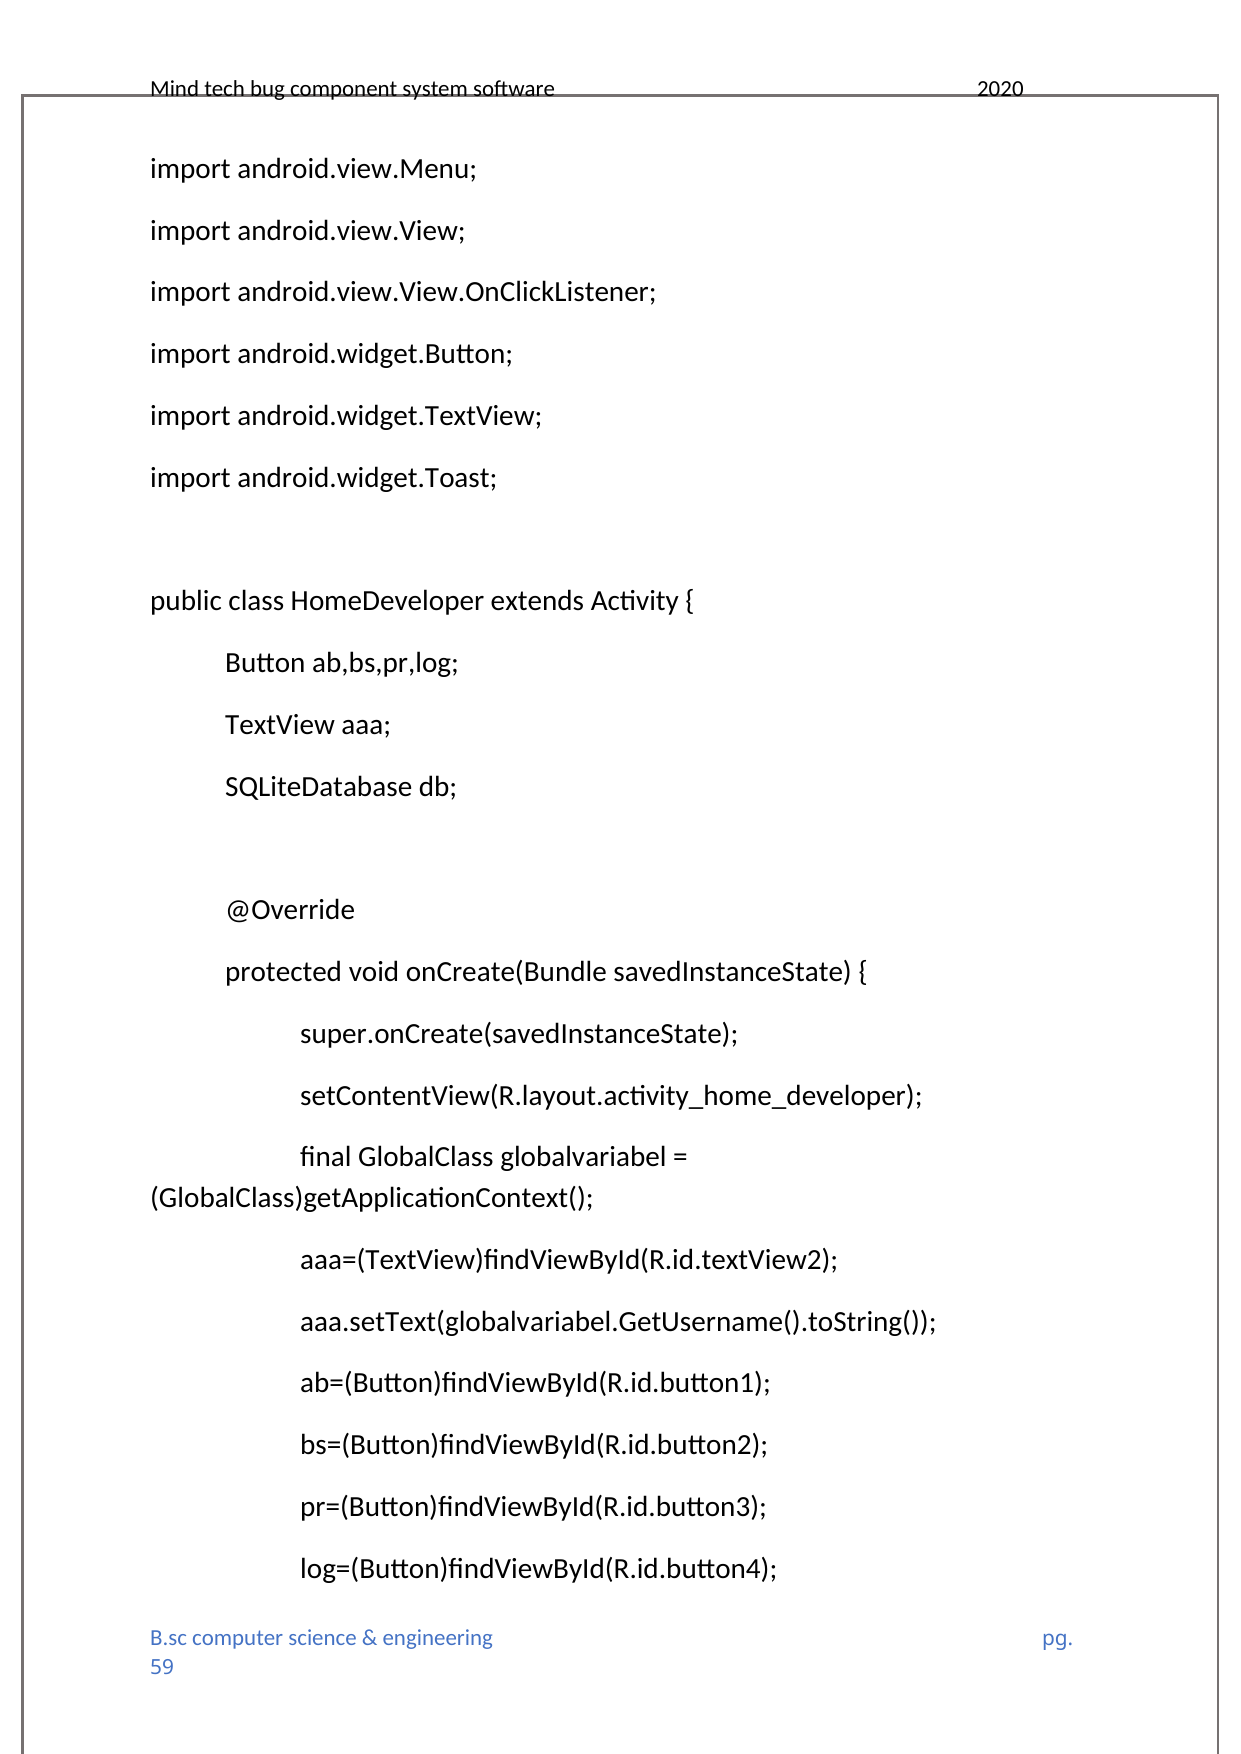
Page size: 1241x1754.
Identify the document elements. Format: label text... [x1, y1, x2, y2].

text log=(Button)findViewById(R.id.button4); [150, 1550, 1090, 1586]
text TextView aaa; [150, 706, 1090, 742]
text aaa=(TextView)findViewById(R.id.textView2); [150, 1241, 1090, 1277]
text import android.widget.Toast; [150, 459, 1090, 494]
text protected void onCreate(Bundle savedInstanceState) { [150, 953, 1090, 989]
text final GlobalClass globalvariabel = (GlobalClass)getApplicationContext(); [150, 1138, 1090, 1215]
text @Override [150, 891, 1090, 927]
text import android.view.View.OnClickListener; [150, 273, 1090, 309]
text import android.widget.Button; [150, 335, 1090, 371]
text SQLiteDatabase db; [150, 768, 1090, 803]
text import android.widget.TextView; [150, 397, 1090, 433]
text import android.view.View; [150, 212, 1090, 247]
text Button ab,bs,pr,log; [150, 644, 1090, 680]
text super.onCreate(savedInstanceState); [150, 1015, 1090, 1050]
text ab=(Button)findViewById(R.id.button1); [150, 1364, 1090, 1400]
text public class HomeDeveloper extends Activity { [150, 582, 1090, 618]
text aaa.setText(globalvariabel.GetUsername().toString()); [150, 1303, 1090, 1338]
text bs=(Button)findViewById(R.id.button2); [150, 1426, 1090, 1462]
text pr=(Button)findViewById(R.id.button3); [150, 1488, 1090, 1524]
text import android.view.Menu; [150, 150, 1090, 186]
text setContentView(R.layout.activity_home_developer); [150, 1077, 1090, 1112]
